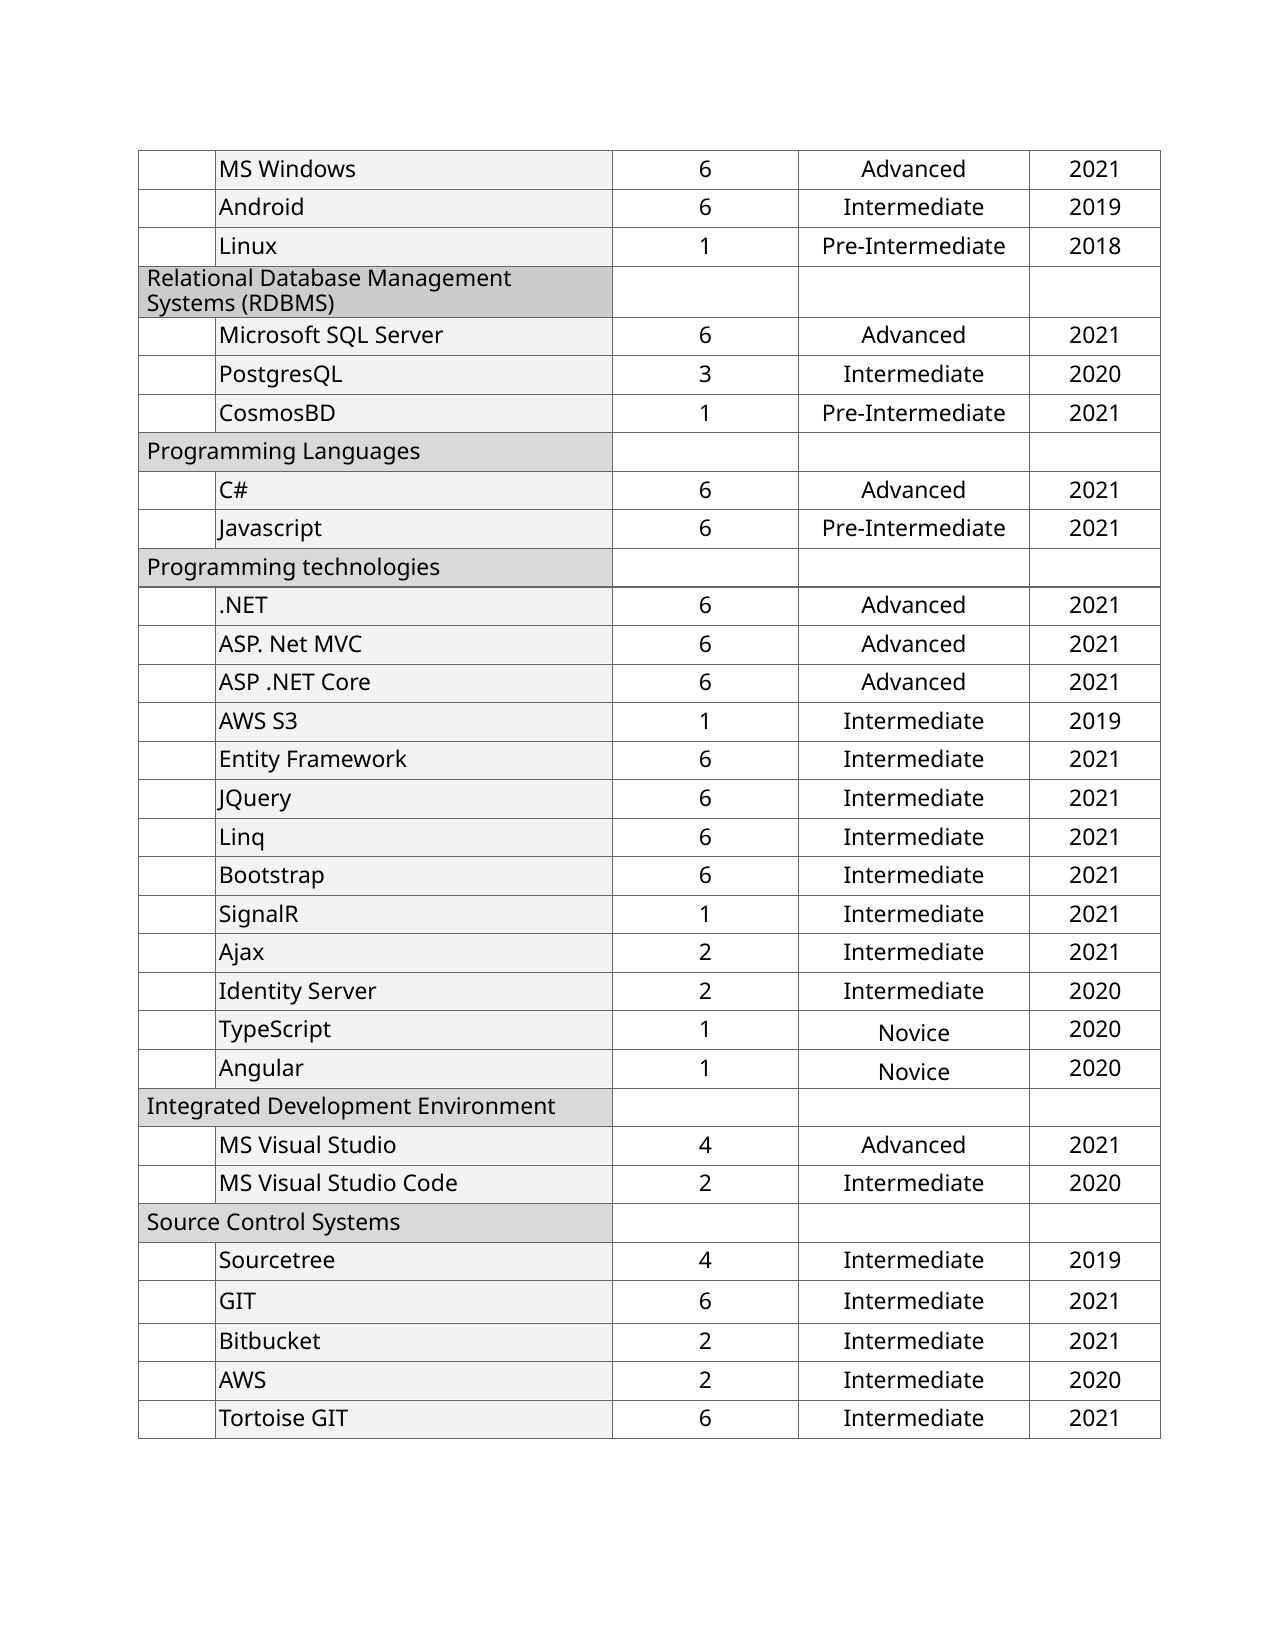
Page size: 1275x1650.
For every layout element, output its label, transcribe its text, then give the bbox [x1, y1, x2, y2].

table_cell Intermediate [799, 1243, 1029, 1280]
table_cell Microsoft SQL Server [216, 318, 612, 355]
table_cell [139, 934, 215, 972]
table_cell [139, 665, 215, 702]
table_cell Bitbucket [216, 1324, 612, 1361]
table_cell 6 [613, 1401, 798, 1438]
table_cell Intermediate [799, 896, 1029, 933]
table_cell [139, 819, 215, 856]
table_cell [1030, 267, 1160, 317]
table_cell 2020 [1030, 356, 1160, 394]
table_cell [1030, 1089, 1160, 1126]
table_cell 2021 [1030, 588, 1160, 625]
table_cell Intermediate [799, 857, 1029, 895]
table_cell Integrated Development Environment [139, 1089, 612, 1126]
table_cell [139, 510, 215, 548]
table_cell MS Windows [216, 151, 612, 188]
table_cell Javascript [216, 510, 612, 548]
table_cell [613, 1089, 798, 1126]
table_cell 2021 [1030, 665, 1160, 702]
table_cell 2020 [1030, 1362, 1160, 1399]
table_cell Entity Framework [216, 742, 612, 779]
table_cell [139, 780, 215, 818]
table_cell Android [216, 190, 612, 227]
table_cell [139, 857, 215, 895]
table_cell Pre-Intermediate [799, 510, 1029, 548]
table_cell [139, 472, 215, 509]
table_cell [139, 356, 215, 394]
table_cell Pre-Intermediate [799, 228, 1029, 266]
table_cell [799, 1089, 1029, 1126]
table_cell [139, 703, 215, 741]
table_cell [1030, 1204, 1160, 1242]
table_cell Intermediate [799, 973, 1029, 1010]
table_cell MS Visual Studio [216, 1127, 612, 1164]
table_cell 6 [613, 190, 798, 227]
table_cell Intermediate [799, 1281, 1029, 1322]
table_cell [139, 1166, 215, 1203]
table_cell 2021 [1030, 472, 1160, 509]
table_cell 2021 [1030, 318, 1160, 355]
table_cell Novice [799, 1050, 1029, 1087]
table_cell Source Control Systems [139, 1204, 612, 1242]
table_cell Ajax [216, 934, 612, 972]
table_cell 2021 [1030, 857, 1160, 895]
table_cell Advanced [799, 151, 1029, 188]
table_cell 6 [613, 318, 798, 355]
table_cell 6 [613, 857, 798, 895]
table_cell 2021 [1030, 1401, 1160, 1438]
table_cell [799, 433, 1029, 471]
table_cell Programming technologies [139, 549, 612, 586]
table_cell SignalR [216, 896, 612, 933]
table_cell [799, 1204, 1029, 1242]
table_cell Linux [216, 228, 612, 266]
table_cell 2 [613, 973, 798, 1010]
table_cell C# [216, 472, 612, 509]
table_cell 2021 [1030, 1324, 1160, 1361]
table_cell 2021 [1030, 1281, 1160, 1322]
table_cell [139, 742, 215, 779]
table_cell 2 [613, 934, 798, 972]
table_cell Bootstrap [216, 857, 612, 895]
table_cell [1030, 549, 1160, 586]
table_cell 2021 [1030, 395, 1160, 432]
table_cell 1 [613, 228, 798, 266]
table_cell [139, 1243, 215, 1280]
table_cell 2020 [1030, 1166, 1160, 1203]
table_cell Advanced [799, 626, 1029, 663]
table_cell [139, 228, 215, 266]
table_cell [139, 318, 215, 355]
table_cell [139, 395, 215, 432]
table_cell Relational Database Management Systems (RDBMS) [139, 267, 612, 317]
table_cell Pre-Intermediate [799, 395, 1029, 432]
table_cell 2021 [1030, 742, 1160, 779]
table_cell 2 [613, 1324, 798, 1361]
table_cell MS Visual Studio Code [216, 1166, 612, 1203]
table_cell [139, 973, 215, 1010]
table_cell 2019 [1030, 703, 1160, 741]
table_cell [613, 267, 798, 317]
table_cell 2 [613, 1362, 798, 1399]
table_cell 2019 [1030, 1243, 1160, 1280]
table_cell [139, 1011, 215, 1049]
table_cell Programming Languages [139, 433, 612, 471]
table_cell [139, 626, 215, 663]
table_cell Advanced [799, 665, 1029, 702]
table_cell 6 [613, 626, 798, 663]
table_cell 2021 [1030, 626, 1160, 663]
table_cell 2020 [1030, 1050, 1160, 1087]
table_cell Intermediate [799, 703, 1029, 741]
table_cell Intermediate [799, 742, 1029, 779]
table_cell 6 [613, 472, 798, 509]
table_cell [139, 1050, 215, 1087]
table_cell Intermediate [799, 1362, 1029, 1399]
table_cell PostgresQL [216, 356, 612, 394]
table_cell Intermediate [799, 1166, 1029, 1203]
table_cell 6 [613, 819, 798, 856]
table_cell 3 [613, 356, 798, 394]
table_cell CosmosBD [216, 395, 612, 432]
table_cell 2019 [1030, 190, 1160, 227]
table_cell [139, 1362, 215, 1399]
table_cell .NET [216, 588, 612, 625]
table_cell Advanced [799, 472, 1029, 509]
table_cell 2021 [1030, 819, 1160, 856]
table_cell GIT [216, 1281, 612, 1322]
table_cell [139, 896, 215, 933]
table_cell 2018 [1030, 228, 1160, 266]
table_cell [1030, 433, 1160, 471]
table_cell 6 [613, 780, 798, 818]
table_cell 1 [613, 1011, 798, 1049]
table_cell ASP .NET Core [216, 665, 612, 702]
table_cell [613, 1204, 798, 1242]
table_cell ASP. Net MVC [216, 626, 612, 663]
table_cell 1 [613, 896, 798, 933]
table_cell [139, 151, 215, 188]
table_cell Advanced [799, 588, 1029, 625]
table_cell Linq [216, 819, 612, 856]
table_cell Angular [216, 1050, 612, 1087]
table_cell 6 [613, 510, 798, 548]
table_cell 1 [613, 1050, 798, 1087]
table_cell [613, 549, 798, 586]
table_cell [799, 549, 1029, 586]
table_cell Intermediate [799, 190, 1029, 227]
table_cell Intermediate [799, 934, 1029, 972]
table_cell 2021 [1030, 780, 1160, 818]
table_cell Identity Server [216, 973, 612, 1010]
table_cell 2021 [1030, 934, 1160, 972]
table_cell [139, 1324, 215, 1361]
table_cell Advanced [799, 318, 1029, 355]
table_cell Sourcetree [216, 1243, 612, 1280]
table_cell 6 [613, 665, 798, 702]
table_cell TypeScript [216, 1011, 612, 1049]
table_cell 4 [613, 1127, 798, 1164]
table_cell 6 [613, 151, 798, 188]
table_cell 6 [613, 742, 798, 779]
table_cell Intermediate [799, 356, 1029, 394]
table_cell Intermediate [799, 819, 1029, 856]
table_cell 1 [613, 395, 798, 432]
table_cell [139, 190, 215, 227]
table_cell AWS [216, 1362, 612, 1399]
table_cell Intermediate [799, 780, 1029, 818]
table_cell 2 [613, 1166, 798, 1203]
table_cell Intermediate [799, 1324, 1029, 1361]
table_cell [139, 588, 215, 625]
table_cell [613, 433, 798, 471]
table_cell 2021 [1030, 896, 1160, 933]
table_cell 6 [613, 588, 798, 625]
table_cell Intermediate [799, 1401, 1029, 1438]
table_cell [139, 1401, 215, 1438]
table_cell 2021 [1030, 1127, 1160, 1164]
table_cell 2021 [1030, 151, 1160, 188]
table_cell Advanced [799, 1127, 1029, 1164]
table_cell 1 [613, 703, 798, 741]
table_cell [139, 1281, 215, 1322]
table_cell [139, 1127, 215, 1164]
table_cell Tortoise GIT [216, 1401, 612, 1438]
table_cell Novice [799, 1011, 1029, 1049]
table_cell 2020 [1030, 1011, 1160, 1049]
table_cell 2021 [1030, 510, 1160, 548]
table_cell JQuery [216, 780, 612, 818]
table_cell AWS S3 [216, 703, 612, 741]
table_cell [799, 267, 1029, 317]
table_cell 4 [613, 1243, 798, 1280]
table_cell 2020 [1030, 973, 1160, 1010]
table_cell 6 [613, 1281, 798, 1322]
